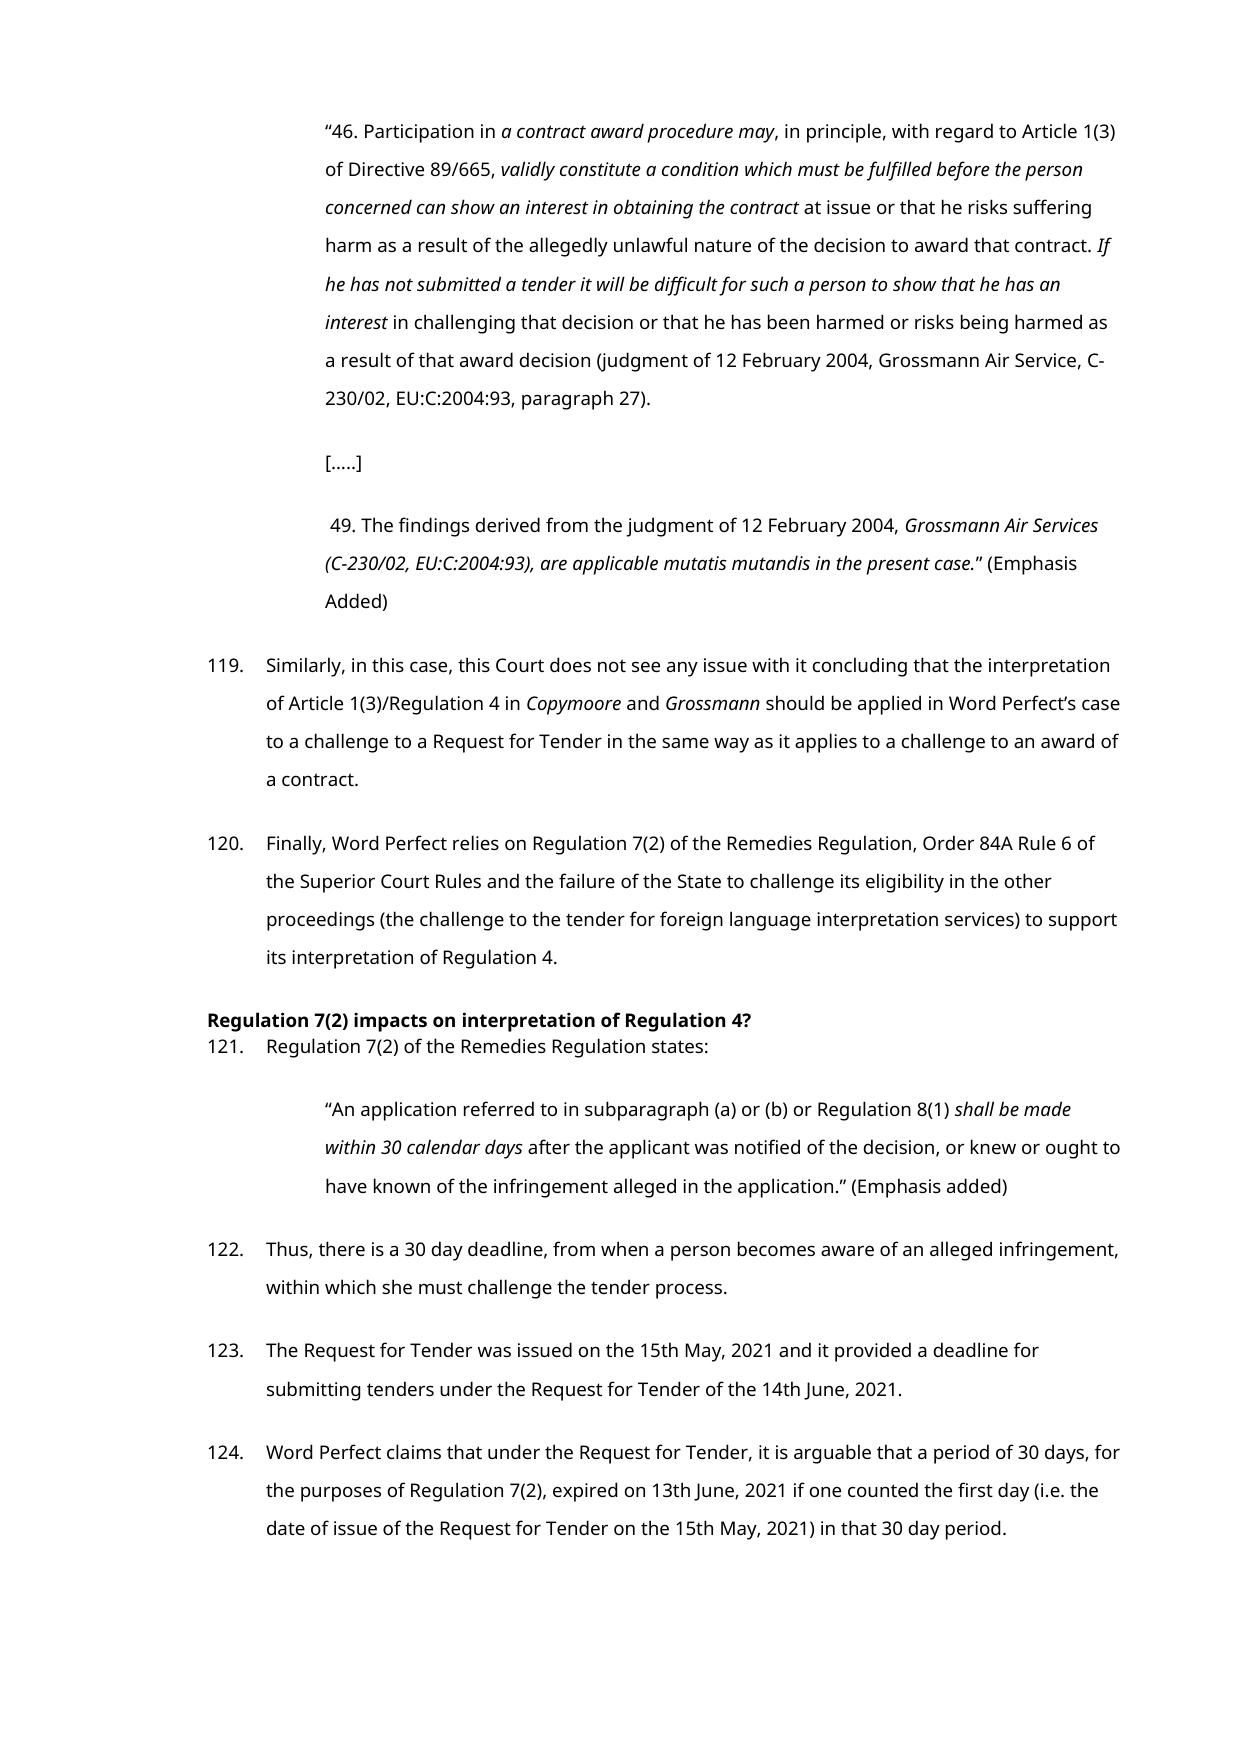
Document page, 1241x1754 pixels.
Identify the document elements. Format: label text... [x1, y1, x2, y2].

text “An application referred to in subparagraph (a) or (b) or Regulation 8(1) shall be made within 30 calendar days after the applicant was notified of the decision, or knew or ought to have known of the infringement alleged in the application.” (Emphasis added) [266, 1096, 1122, 1198]
text 123. The Request for Tender was issued on the 15th May, 2021 and it provided a deadline for submitting tenders under the Request for Tender of the 14th June, 2021. [207, 1338, 1122, 1401]
text 122. Thus, there is a 30 day deadline, from when a person becomes aware of an alleged infringement, within which she must challenge the tender process. [207, 1236, 1122, 1300]
subtitle Regulation 7(2) impacts on interpretation of Regulation 4? [207, 1008, 1122, 1033]
text 119. Similarly, in this case, this Court does not see any issue with it concluding that the interpretation of Article 1(3)/Regulation 4 in Copymoore and Grossmann should be applied in Word Perfect’s case to a challenge to a Request for Tender in the same way as it applies to a challenge to an award of a contract. [207, 652, 1122, 792]
text “46. Participation in a contract award procedure may, in principle, with regard to Article 1(3) of Directive 89/665, validly constitute a condition which must be fulfilled before the person concerned can show an interest in obtaining the contract at issue or that he risks suffering harm as a result of the allegedly unlawful nature of the decision to award that contract. If he has not submitted a tender it will be difficult for such a person to show that he has an interest in challenging that decision or that he has been harmed or risks being harmed as a result of that award decision (judgment of 12 February 2004, Grossmann Air Service, C-230/02, EU:C:2004:93, paragraph 27). [266, 118, 1122, 411]
text 124. Word Perfect claims that under the Request for Tender, it is arguable that a period of 30 days, for the purposes of Regulation 7(2), expired on 13th June, 2021 if one counted the first day (i.e. the date of issue of the Request for Tender on the 15th May, 2021) in that 30 day period. [207, 1439, 1122, 1541]
text 49. The findings derived from the judgment of 12 February 2004, Grossmann Air Services (C-230/02, EU:C:2004:93), are applicable mutatis mutandis in the present case.” (Emphasis Added) [266, 512, 1122, 614]
text 120. Finally, Word Perfect relies on Regulation 7(2) of the Remedies Regulation, Order 84A Rule 6 of the Superior Court Rules and the failure of the State to challenge its eligibility in the other proceedings (the challenge to the tender for foreign language interpretation services) to support its interpretation of Regulation 4. [207, 830, 1122, 970]
text […..] [266, 449, 1122, 474]
text 121. Regulation 7(2) of the Remedies Regulation states: [207, 1033, 1122, 1059]
